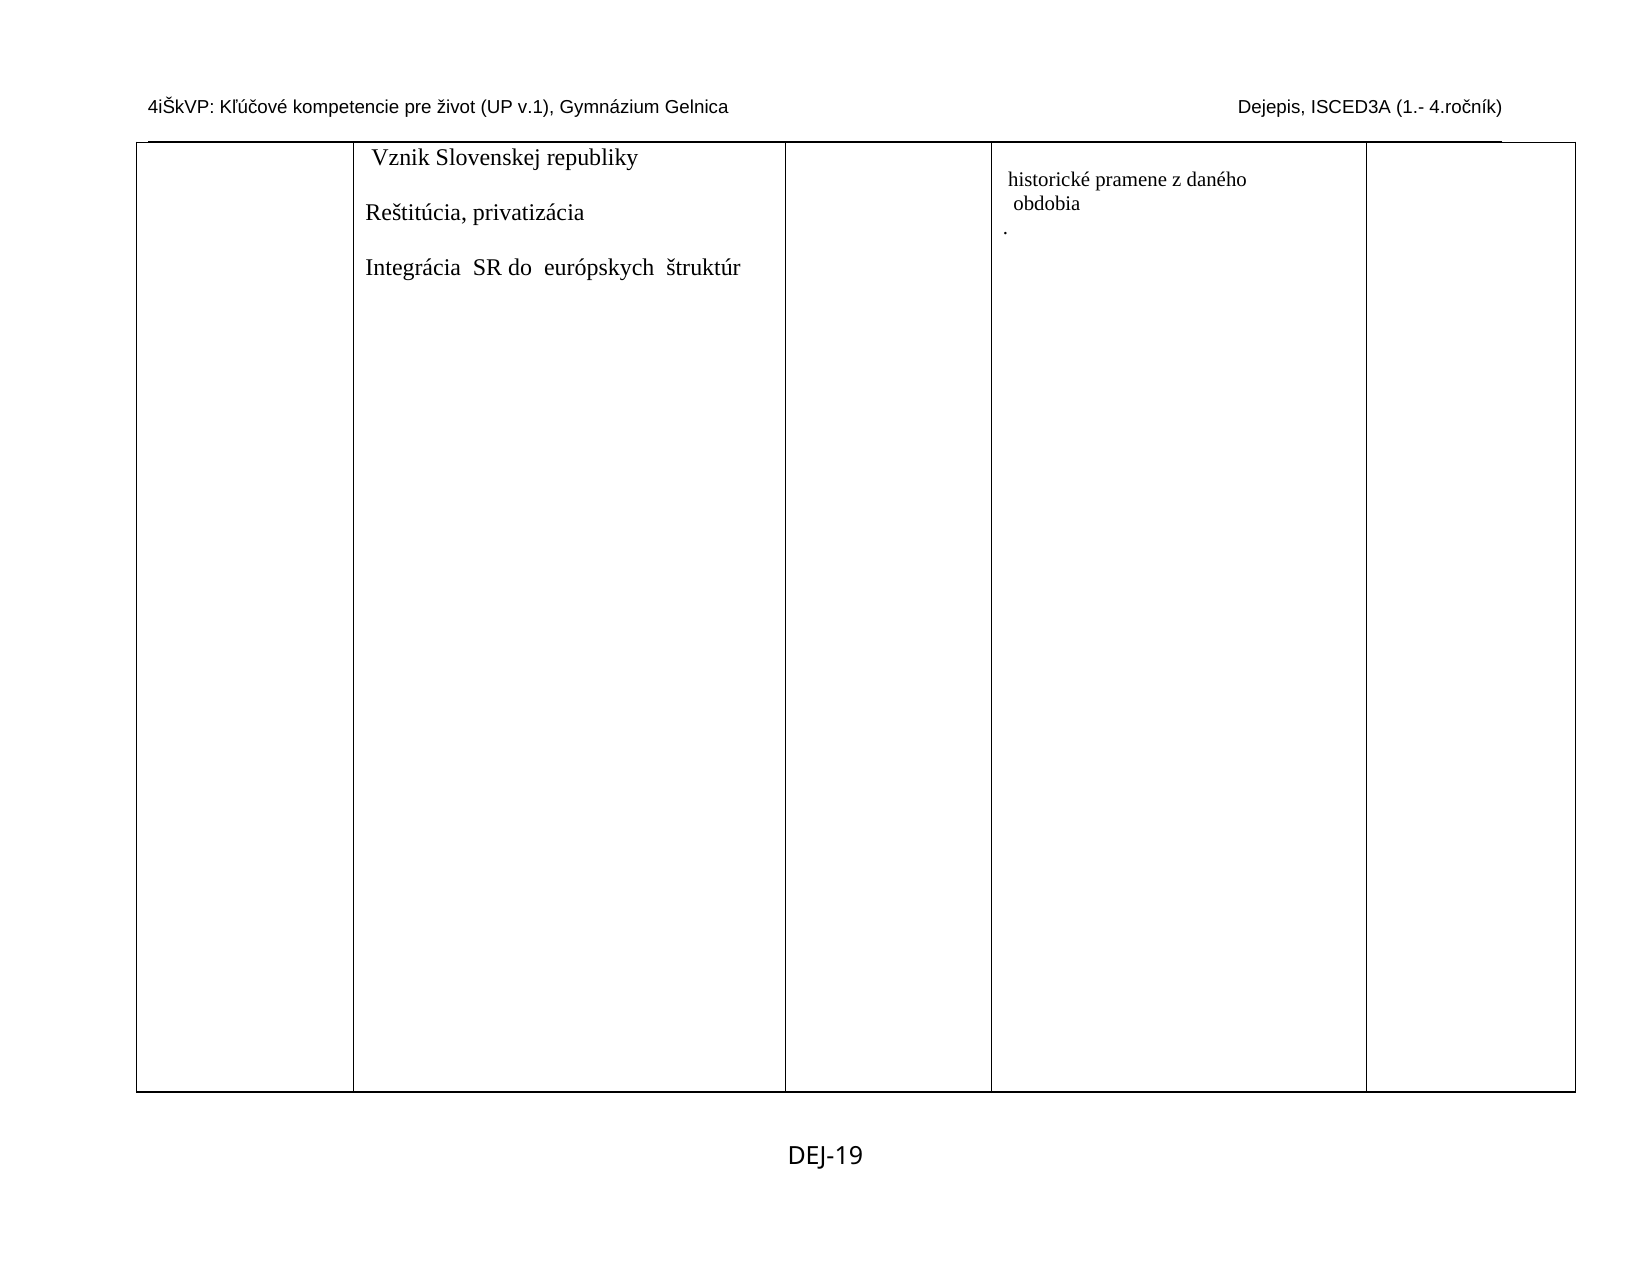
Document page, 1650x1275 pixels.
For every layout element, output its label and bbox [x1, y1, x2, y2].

table_cell [786, 143, 991, 1091]
table_cell [354, 143, 785, 1091]
table_cell [137, 143, 353, 1091]
table_cell [1367, 143, 1575, 1091]
table_cell [992, 143, 1366, 1091]
